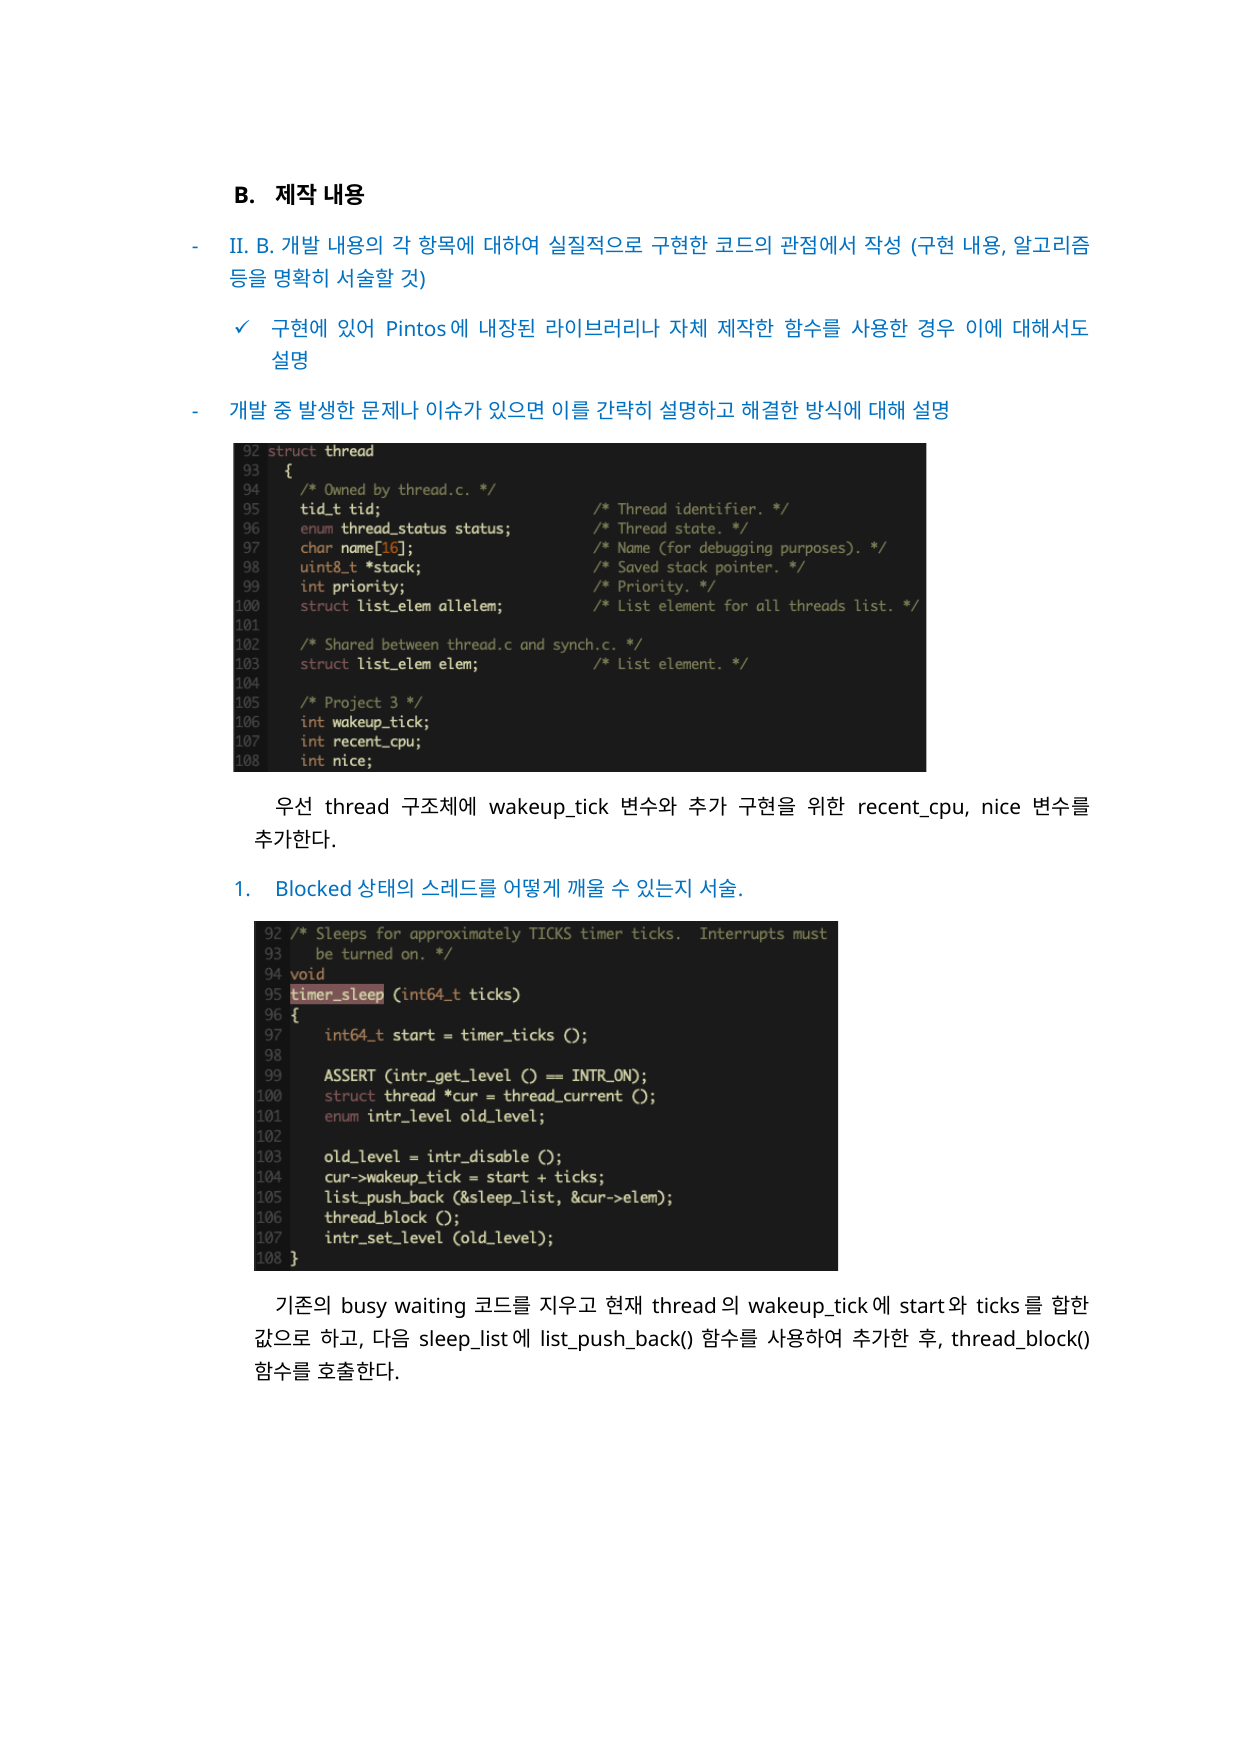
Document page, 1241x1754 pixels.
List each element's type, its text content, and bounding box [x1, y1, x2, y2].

list 제작 내용 [233, 177, 1090, 211]
list II. B. 개발 내용의 각 항목에 대하여 실질적으로 구현한 코드의 관점에서 작성 (구현 내용, 알고리즘 등을 명확히 서술할 것) [192, 230, 1090, 293]
text 기존의 busy waiting 코드를 지우고 현재 thread의 wakeup_tick에 start와 ticks를 합한 값으로 하고, 다음 sleep_list에 list_push_back() 함수를 사용하여 추가한 후, thread_block() 함수를 호출한다. [254, 1289, 1090, 1385]
picture [233, 443, 927, 772]
list 개발 중 발생한 문제나 이슈가 있으면 이를 간략히 설명하고 해결한 방식에 대해 설명 [192, 394, 1090, 424]
text 우선 thread 구조체에 wakeup_tick 변수와 추가 구현을 위한 recent_cpu, nice 변수를 추가한다. [254, 790, 1090, 853]
list Blocked 상태의 스레드를 어떻게 깨울 수 있는지 서술. [233, 872, 1090, 903]
list 구현에 있어 Pintos에 내장된 라이브러리나 자체 제작한 함수를 사용한 경우 이에 대해서도 설명 [233, 312, 1090, 375]
picture [254, 921, 839, 1271]
